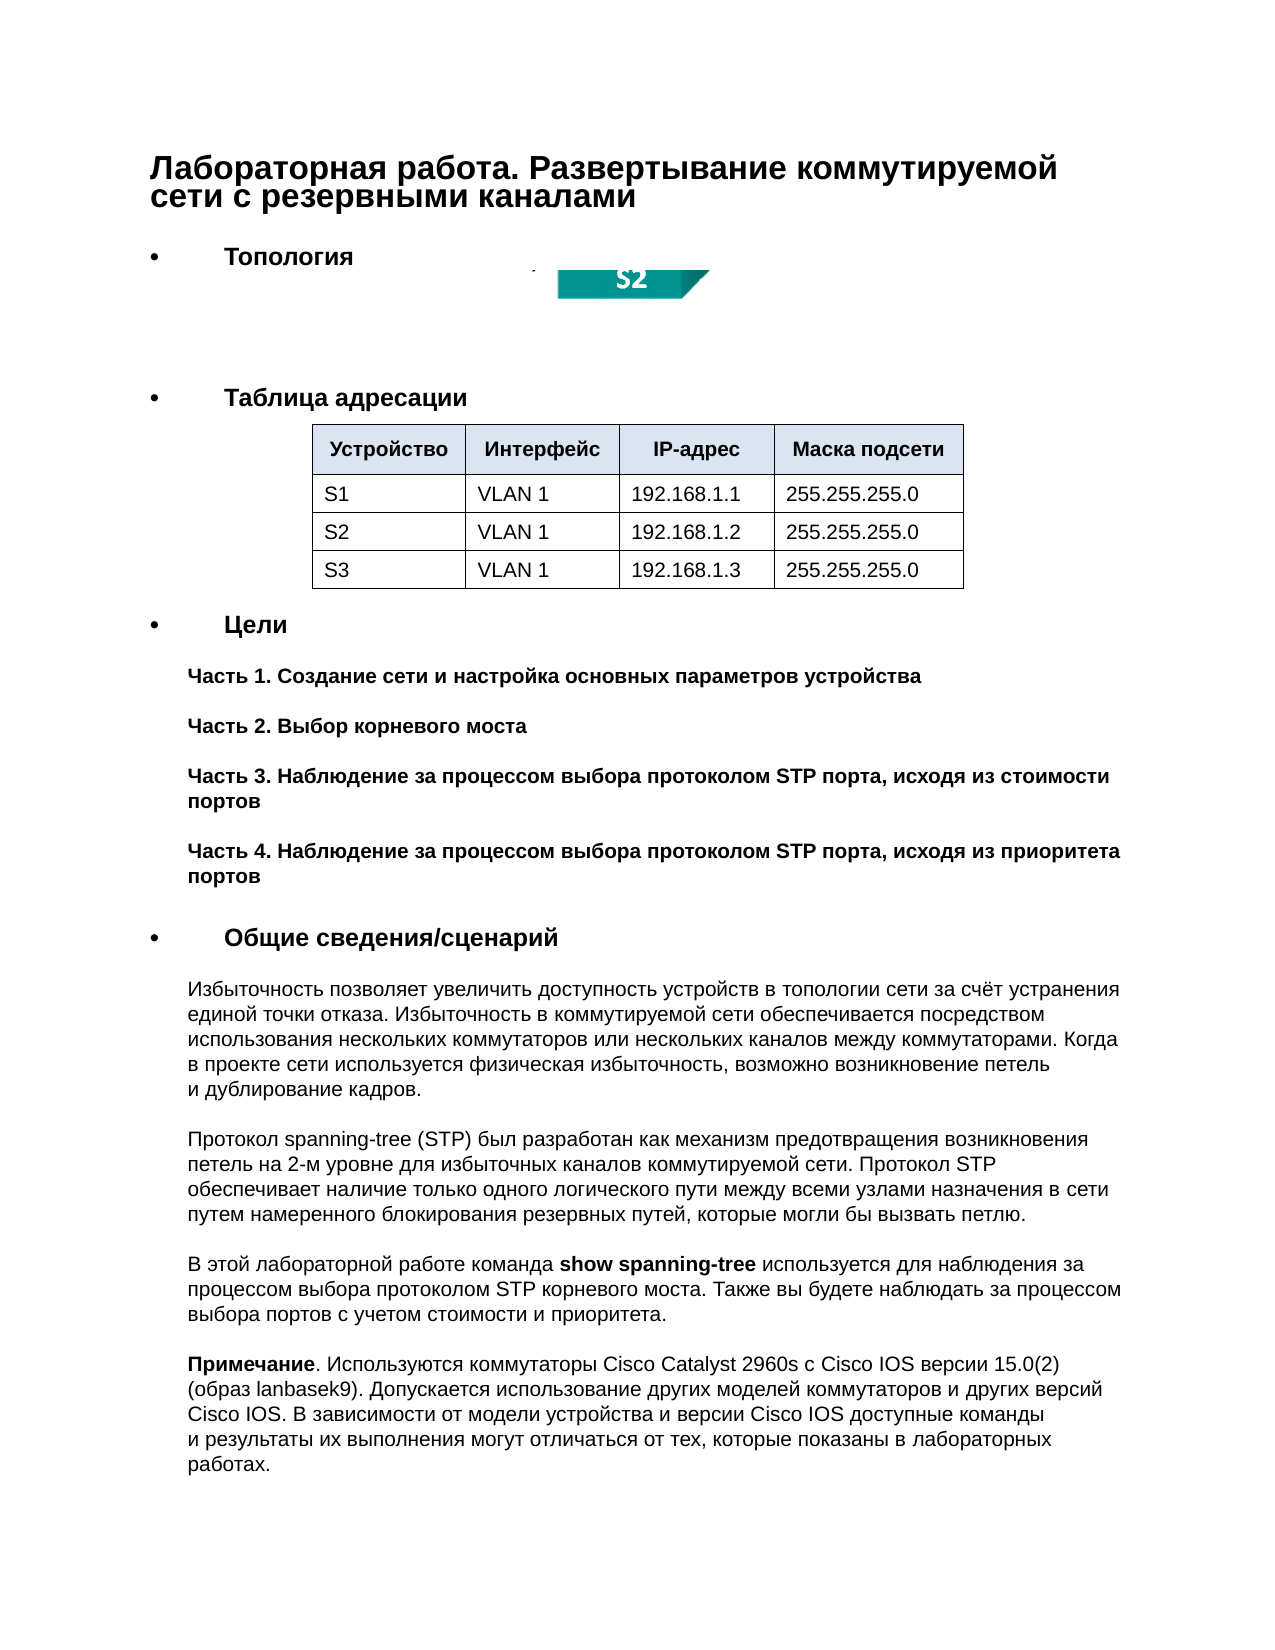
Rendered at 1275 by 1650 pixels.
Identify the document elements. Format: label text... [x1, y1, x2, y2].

table_cell S3 [313, 551, 465, 588]
table_cell 192.168.1.3 [620, 551, 774, 588]
table_cell 192.168.1.1 [620, 475, 774, 512]
table_cell VLAN 1 [466, 475, 619, 512]
table_cell 255.255.255.0 [775, 551, 963, 588]
text В этой лабораторной работе команда show spanning-tree используется для наблюдения за процессом выбора протоколом STP корневого моста. Также вы будете наблюдать за процессом выбора портов с учетом стоимости и приоритета. [187, 1251, 1125, 1326]
list Цели [150, 614, 1125, 639]
table_cell 192.168.1.2 [620, 513, 774, 550]
table_header IP-адрес [620, 425, 774, 474]
table_header Маска подсети [775, 425, 963, 474]
table_cell S2 [313, 513, 465, 550]
text Часть 3. Наблюдение за процессом выбора протоколом STP порта, исходя из стоимости портов [187, 764, 1125, 814]
table_cell 255.255.255.0 [775, 513, 963, 550]
table_cell VLAN 1 [466, 551, 619, 588]
list Таблица адресации [150, 386, 1125, 411]
table_cell 255.255.255.0 [775, 475, 963, 512]
table_header Интерфейс [466, 425, 619, 474]
text Часть 4. Наблюдение за процессом выбора протоколом STP порта, исходя из приоритета портов [187, 839, 1125, 889]
text Примечание. Используются коммутаторы Cisco Catalyst 2960s с Cisco IOS версии 15.0(2) (образ lanbasek9). Допускается использование других моделей коммутаторов и других версий Cisco IOS. В зависимости от модели устройства и версии Cisco IOS доступные команды и результаты их выполнения могут отличаться от тех, которые показаны в лабораторных работах. [187, 1351, 1125, 1476]
text Часть 2. Выбор корневого моста [187, 714, 1125, 739]
list Общие сведения/сценарий [150, 926, 1125, 951]
text Лабораторная работа. Развертывание коммутируемой сети с резервными каналами [150, 156, 1125, 214]
list Топология [150, 245, 1125, 270]
text Избыточность позволяет увеличить доступность устройств в топологии сети за счёт устранения единой точки отказа. Избыточность в коммутируемой сети обеспечивается посредством использования нескольких коммутаторов или нескольких каналов между коммутаторами. Когда в проекте сети используется физическая избыточность, возможно возникновение петель и дублирование кадров. [187, 976, 1125, 1101]
table_cell S1 [313, 475, 465, 512]
table_header Устройство [313, 425, 465, 474]
text Часть 1. Создание сети и настройка основных параметров устройства [187, 664, 1125, 689]
table_cell VLAN 1 [466, 513, 619, 550]
text Протокол spanning-tree (STP) был разработан как механизм предотвращения возникновения петель на 2-м уровне для избыточных каналов коммутируемой сети. Протокол STP обеспечивает наличие только одного логического пути между всеми узлами назначения в сети путем намеренного блокирования резервных путей, которые могли бы вызвать петлю. [187, 1126, 1125, 1226]
